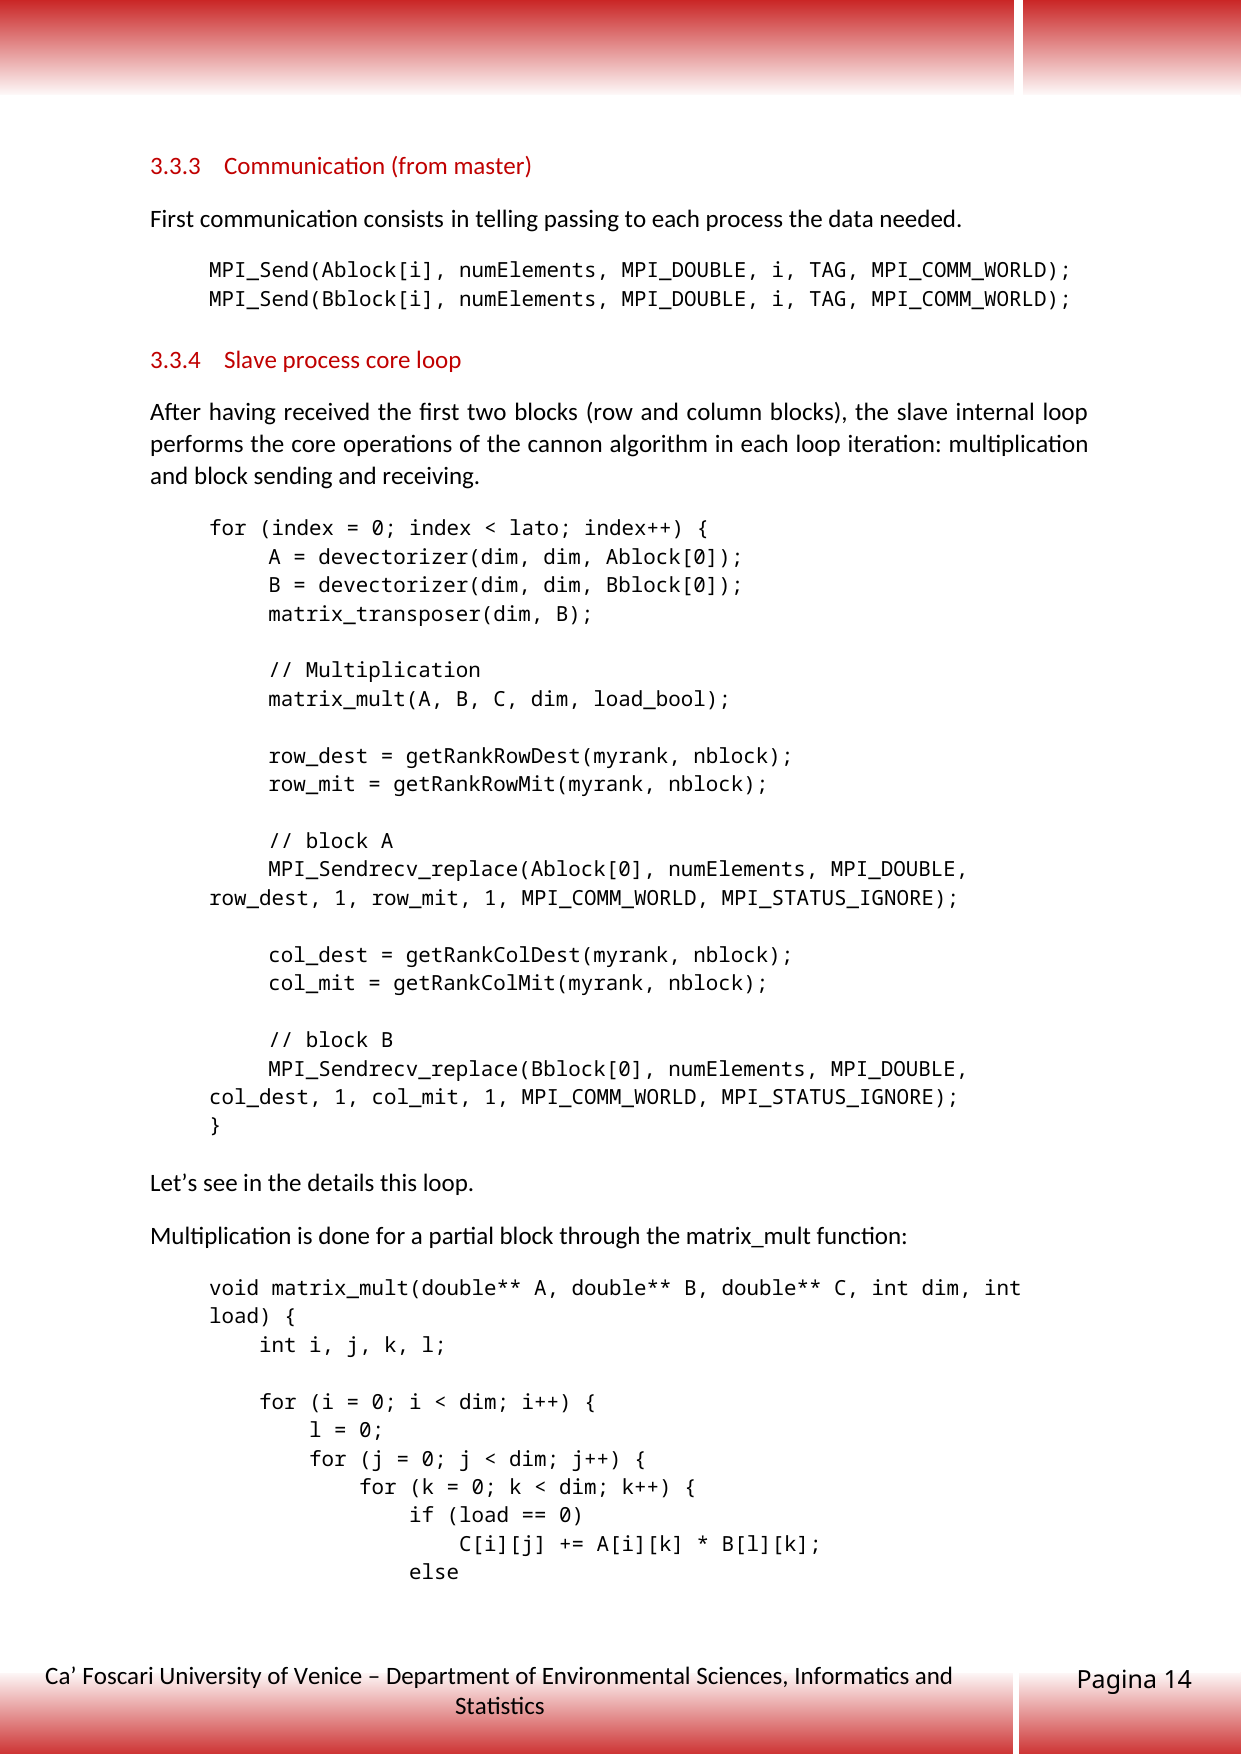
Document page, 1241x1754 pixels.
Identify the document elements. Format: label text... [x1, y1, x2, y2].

text for (i = 0; i < dim; i++) { [209, 1387, 1090, 1415]
text // block A [209, 826, 1090, 854]
text After having received the first two blocks (row and column blocks), the slave internal loop performs the core operations of the cannon algorithm in each loop iteration: multiplication and block sending and receiving. [150, 397, 1090, 491]
text A = devectorizer(dim, dim, Ablock[0]); [209, 542, 1090, 570]
text col_mit = getRankColMit(myrank, nblock); [209, 968, 1090, 997]
text row_dest = getRankRowDest(myrank, nblock); [209, 741, 1090, 769]
text else [209, 1557, 1090, 1586]
text row_mit = getRankRowMit(myrank, nblock); [209, 769, 1090, 798]
text } [209, 1111, 1090, 1139]
text MPI_Sendrecv_replace(Ablock[0], numElements, MPI_DOUBLE, row_dest, 1, row_mit, 1, MPI_COMM_WORLD, MPI_STATUS_IGNORE); [209, 854, 1090, 911]
text matrix_transposer(dim, B); [209, 599, 1090, 627]
text int i, j, k, l; [209, 1330, 1090, 1358]
text MPI_Send(Bblock[i], numElements, MPI_DOUBLE, i, TAG, MPI_COMM_WORLD); [209, 284, 1090, 312]
text First communication consists in telling passing to each process the data needed. [150, 203, 1090, 233]
text // Multiplication [209, 656, 1090, 684]
text l = 0; [209, 1415, 1090, 1444]
text col_dest = getRankColDest(myrank, nblock); [209, 940, 1090, 968]
text MPI_Send(Ablock[i], numElements, MPI_DOUBLE, i, TAG, MPI_COMM_WORLD); [209, 256, 1090, 284]
text Multiplication is done for a partial block through the matrix_mult function: [150, 1220, 1090, 1251]
text for (k = 0; k < dim; k++) { [209, 1472, 1090, 1501]
text if (load == 0) [209, 1501, 1090, 1529]
subtitle Communication (from master) [150, 150, 1090, 181]
text // block B [209, 1025, 1090, 1054]
subtitle Slave process core loop [150, 344, 1090, 374]
text for (j = 0; j < dim; j++) { [209, 1444, 1090, 1472]
text B = devectorizer(dim, dim, Bblock[0]); [209, 570, 1090, 599]
text matrix_mult(A, B, C, dim, load_bool); [209, 684, 1090, 712]
text for (index = 0; index < lato; index++) { [209, 513, 1090, 542]
text MPI_Sendrecv_replace(Bblock[0], numElements, MPI_DOUBLE, col_dest, 1, col_mit, 1, MPI_COMM_WORLD, MPI_STATUS_IGNORE); [209, 1054, 1090, 1111]
text C[i][j] += A[i][k] * B[l][k]; [209, 1529, 1090, 1557]
text void matrix_mult(double** A, double** B, double** C, int dim, int load) { [209, 1273, 1090, 1330]
text Let’s see in the details this loop. [150, 1167, 1090, 1198]
